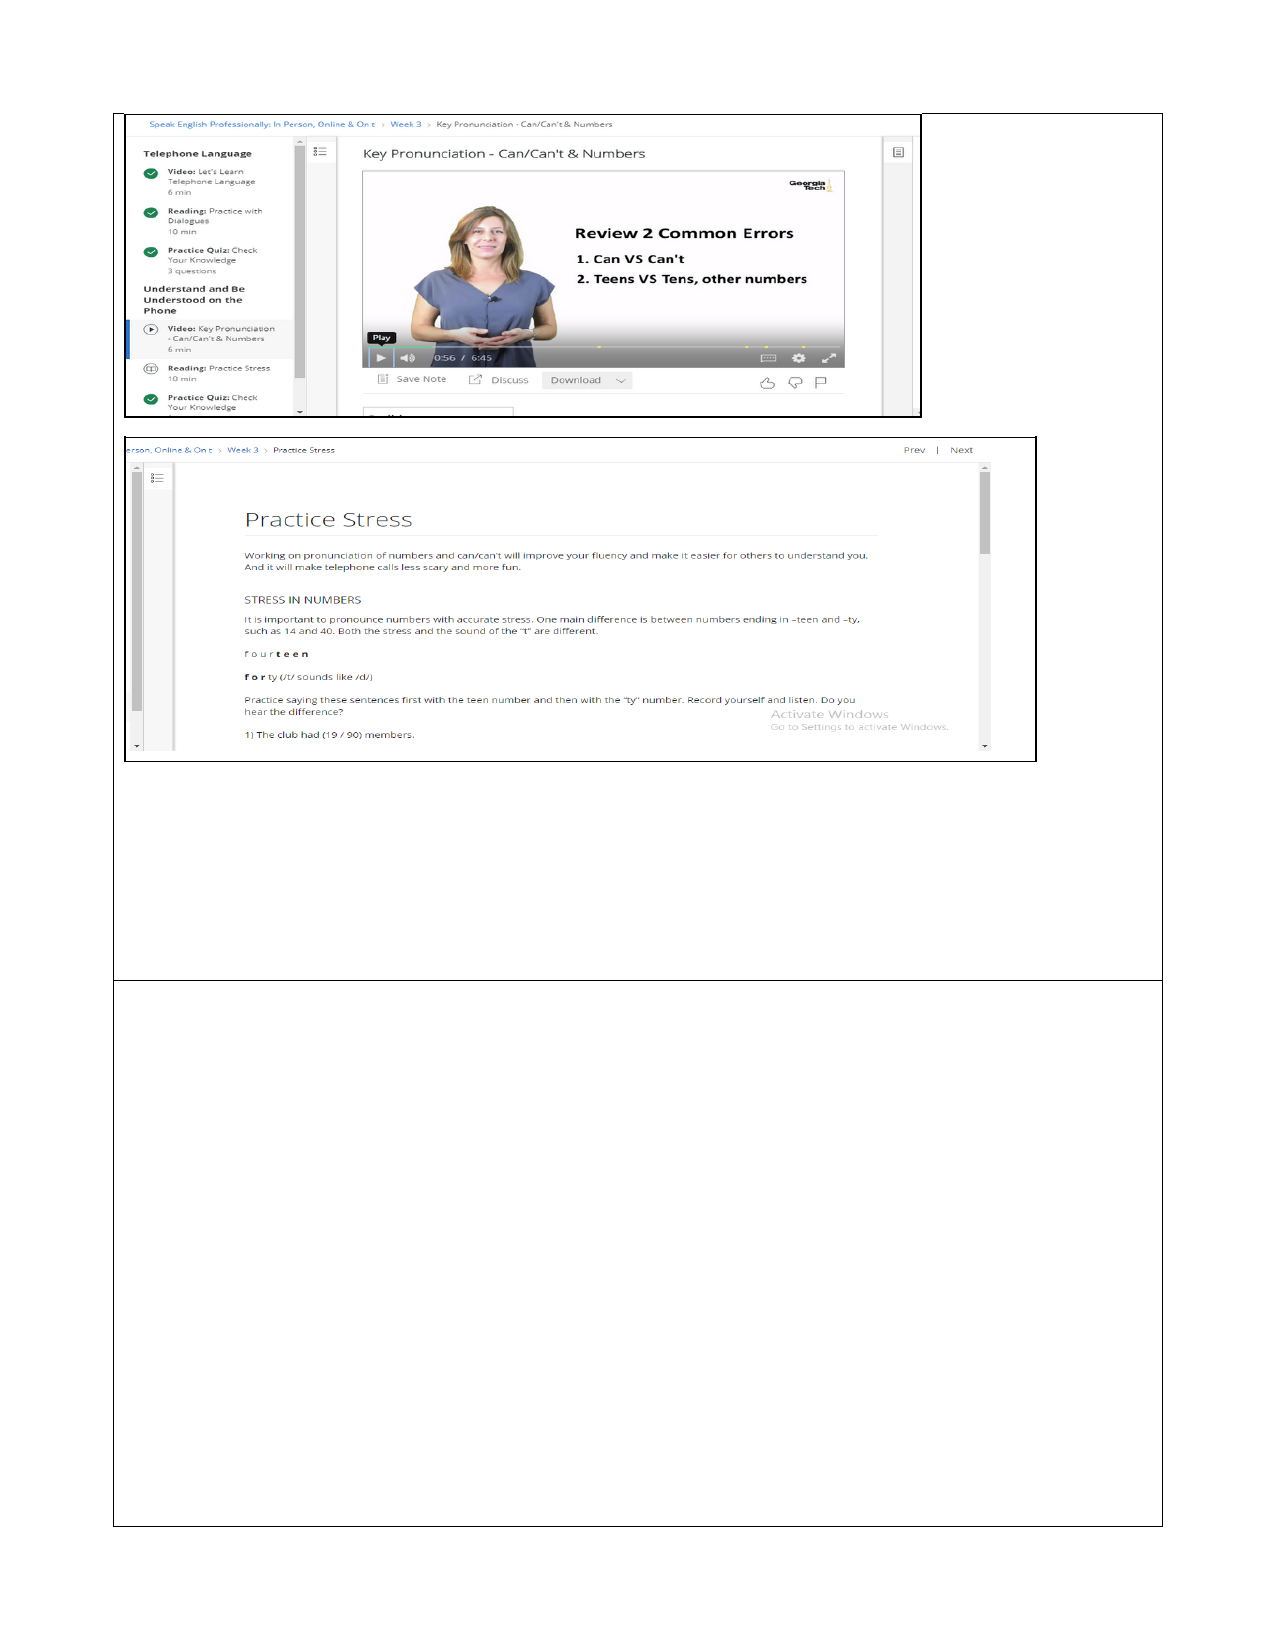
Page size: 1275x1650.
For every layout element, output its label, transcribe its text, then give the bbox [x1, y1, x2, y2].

picture [126, 115, 920, 416]
picture [126, 438, 991, 751]
table_cell Image of session [114, 114, 1162, 979]
table_cell [114, 981, 1162, 1526]
